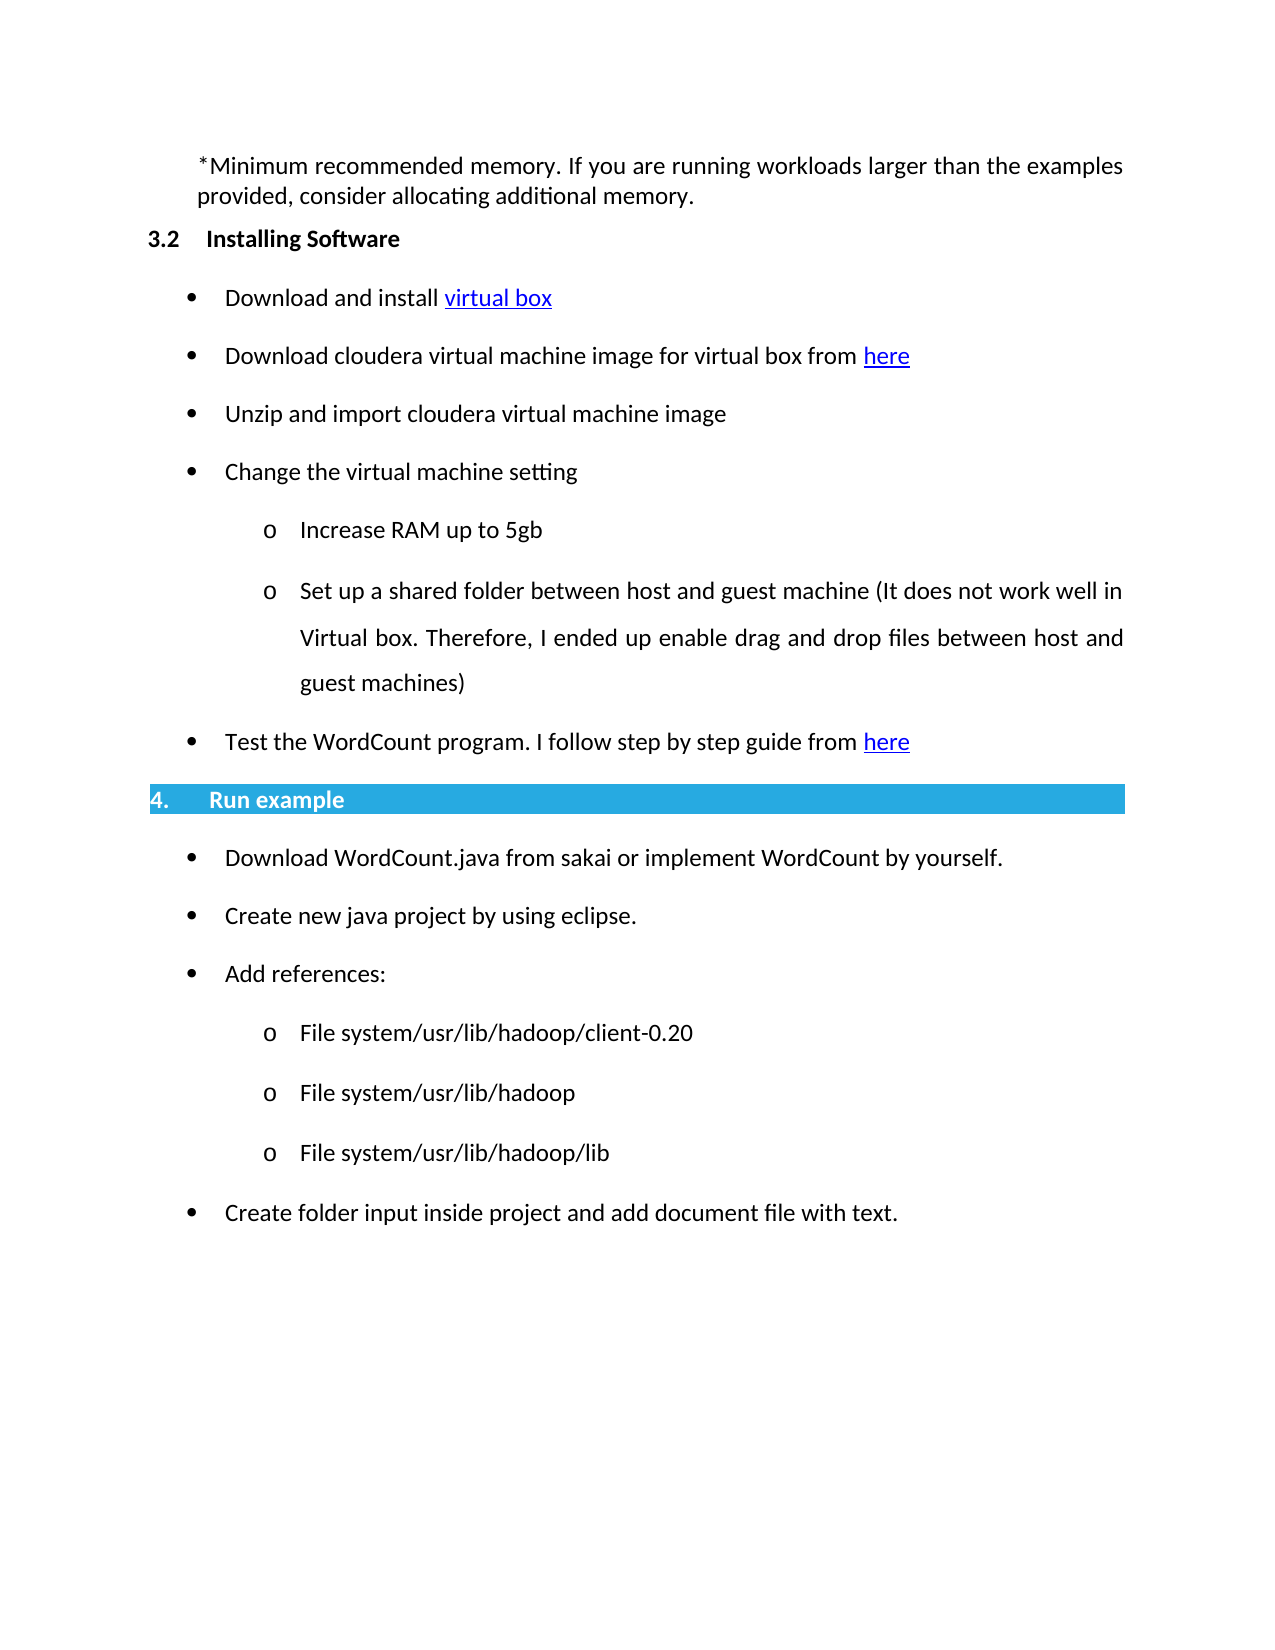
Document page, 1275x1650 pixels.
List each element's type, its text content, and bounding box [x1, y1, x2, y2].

list Create new java project by using eclipse. [187, 900, 1125, 931]
list File system/usr/lib/hadoop [262, 1077, 1125, 1109]
list Create folder input inside project and add document file with text. [187, 1197, 1125, 1228]
list File system/usr/lib/hadoop/client-0.20 [262, 1017, 1125, 1049]
list Increase RAM up to 5gb [262, 515, 1125, 546]
list File system/usr/lib/hadoop/lib [262, 1137, 1125, 1169]
list Test the WordCount program. I follow step by step guide from here [187, 726, 1125, 756]
list Unzip and import cloudera virtual machine image [187, 398, 1125, 429]
list Add references: [187, 959, 1125, 989]
subtitle Installing Software [147, 223, 1125, 254]
list Set up a shared folder between host and guest machine (It does not work well in Virtual box. Therefore, I ended up enable drag and drop files between host and guest machines) [262, 575, 1125, 698]
list Download and install virtual box [187, 282, 1125, 312]
list Change the virtual machine setting [187, 456, 1125, 487]
subtitle Run example [150, 784, 1125, 814]
text *Minimum recommended memory. If you are running workloads larger than the examples provided, consider allocating additional memory. [197, 150, 1125, 211]
list Download cloudera virtual machine image for virtual box from here [187, 340, 1125, 371]
list Download WordCount.java from sakai or implement WordCount by yourself. [187, 842, 1125, 873]
